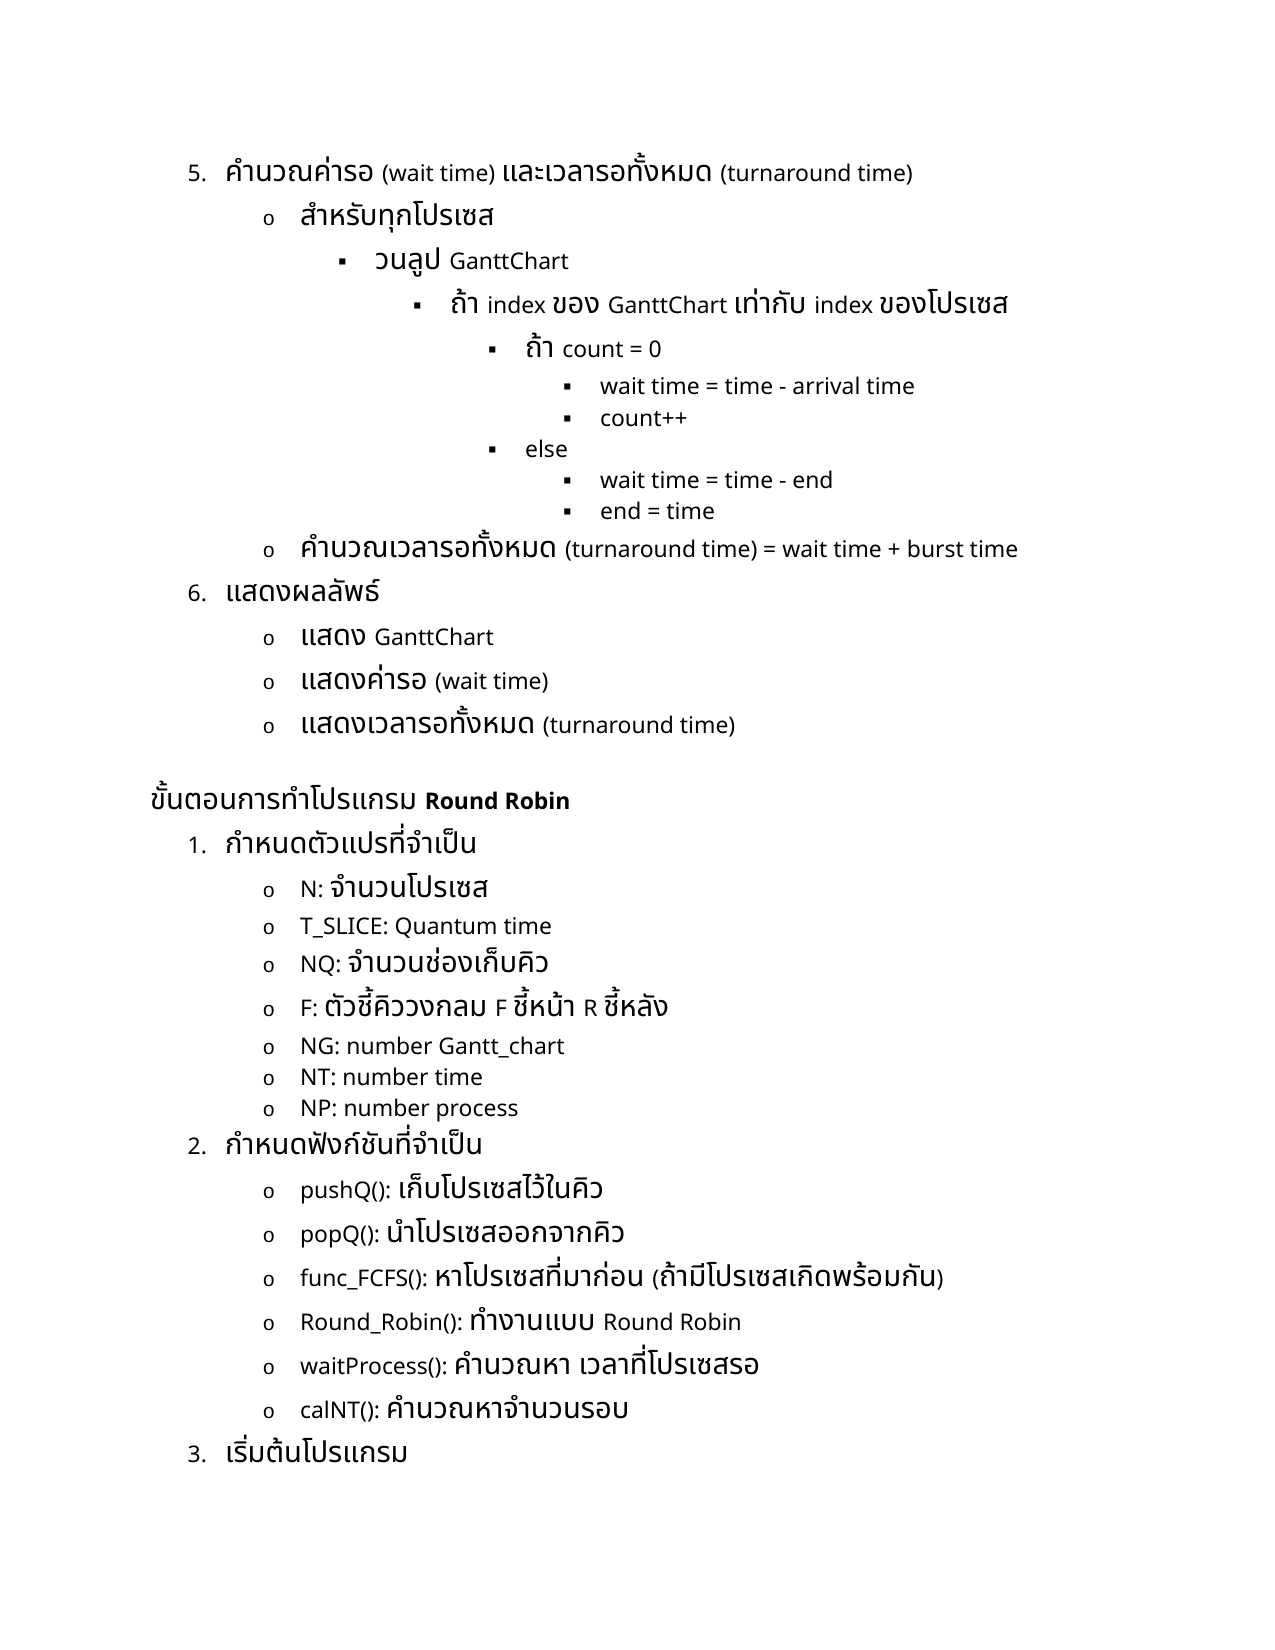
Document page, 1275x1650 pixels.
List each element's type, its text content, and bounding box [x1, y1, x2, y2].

list count++ [562, 402, 1125, 433]
list NQ: จำนวนช่องเก็บคิว [262, 942, 1125, 986]
list F: ตัวชี้คิววงกลม Fชี้หน้า Rชี้หลัง [262, 986, 1125, 1030]
list ถ้า index ของ GanttChart เท่ากับ index ของโปรเซส [412, 282, 1125, 326]
list NT: number time [262, 1061, 1125, 1092]
list สำหรับทุกโปรเซส [262, 194, 1125, 238]
text ขั้นตอนการทำโปรแกรม Round Robin [150, 778, 1125, 822]
list NG: number Gantt_chart [262, 1030, 1125, 1061]
list wait time = time - end [562, 464, 1125, 495]
list แสดงค่ารอ (wait time) [262, 659, 1125, 703]
list else [487, 433, 1125, 464]
list แสดงเวลารอทั้งหมด (turnaround time) [262, 703, 1125, 747]
list end = time [562, 495, 1125, 527]
list ถ้า count = 0 [487, 326, 1125, 370]
list วนลูป GanttChart [337, 238, 1125, 282]
list pushQ(): เก็บโปรเซสไว้ในคิว [262, 1167, 1125, 1212]
list กำหนดตัวแปรที่จำเป็น [187, 822, 1125, 866]
list popQ(): นำโปรเซสออกจากคิว [262, 1212, 1125, 1256]
list คำนวณเวลารอทั้งหมด (turnaround time) = wait time + burst time [262, 527, 1125, 571]
list Round_Robin(): ทำงานแบบ Round Robin [262, 1300, 1125, 1344]
list N: จำนวนโปรเซส [262, 866, 1125, 910]
list T_SLICE: Quantum time [262, 910, 1125, 942]
list waitProcess(): คำนวณหา เวลาที่โปรเซสรอ [262, 1344, 1125, 1388]
list แสดงผลลัพธ์ [187, 571, 1125, 615]
list เริ่มต้นโปรแกรม [187, 1432, 1125, 1476]
list คำนวณค่ารอ (wait time) และเวลารอทั้งหมด (turnaround time) [187, 150, 1125, 194]
list calNT(): คำนวณหาจำนวนรอบ [262, 1388, 1125, 1432]
list wait time = time - arrival time [562, 370, 1125, 402]
list func_FCFS(): หาโปรเซสที่มาก่อน (ถ้ามีโปรเซสเกิดพร้อมกัน) [262, 1256, 1125, 1300]
list กำหนดฟังก์ชันที่จำเป็น [187, 1123, 1125, 1167]
list แสดง GanttChart [262, 615, 1125, 659]
list NP: number process [262, 1092, 1125, 1123]
